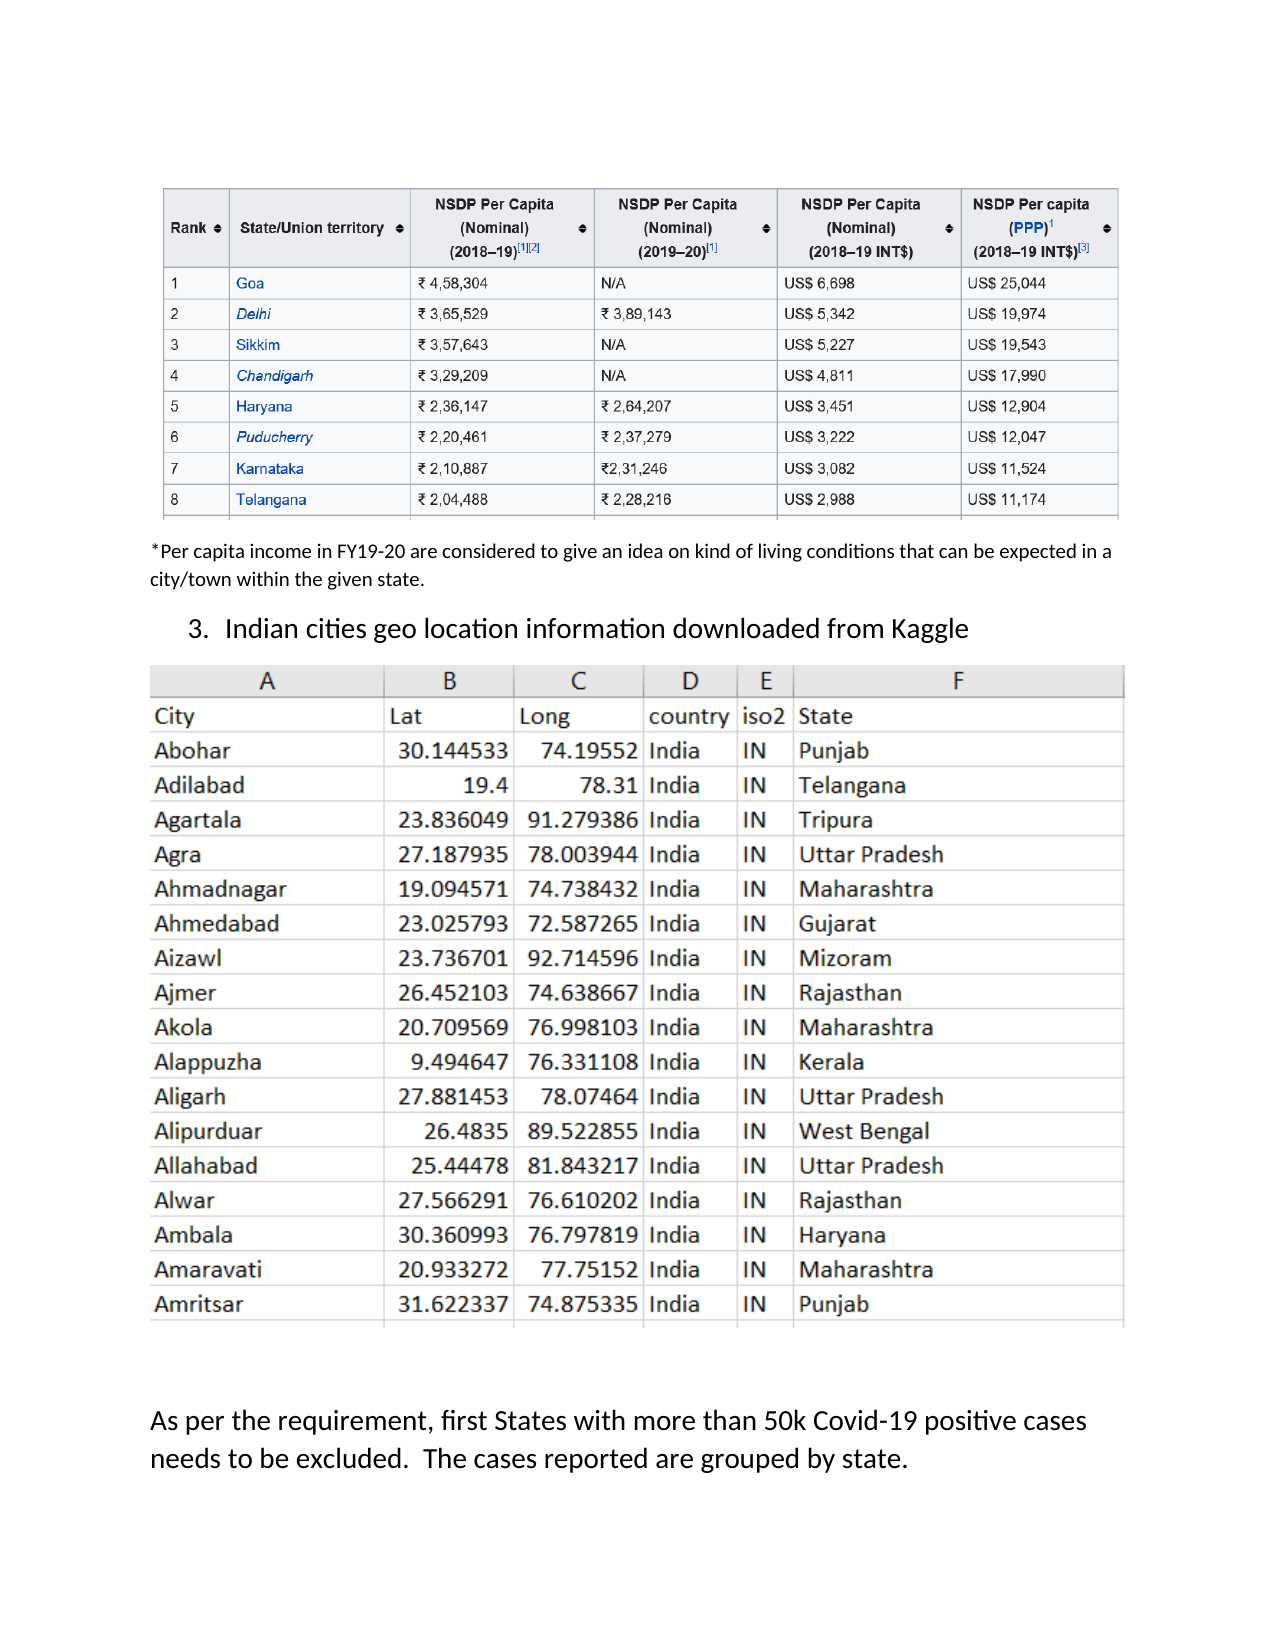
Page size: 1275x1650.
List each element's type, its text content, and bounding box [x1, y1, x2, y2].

picture [150, 665, 1125, 1328]
picture [150, 180, 1125, 520]
list Indian cities geo location information downloaded from Kaggle [187, 610, 1125, 646]
text As per the requirement, first States with more than 50k Covid-19 positive cases needs to be excluded. The cases reported are grouped by state. [150, 1402, 1125, 1476]
text *Per capita income in FY19-20 are considered to give an idea on kind of living conditions that can be expected in a city/town within the given state. [150, 538, 1125, 591]
